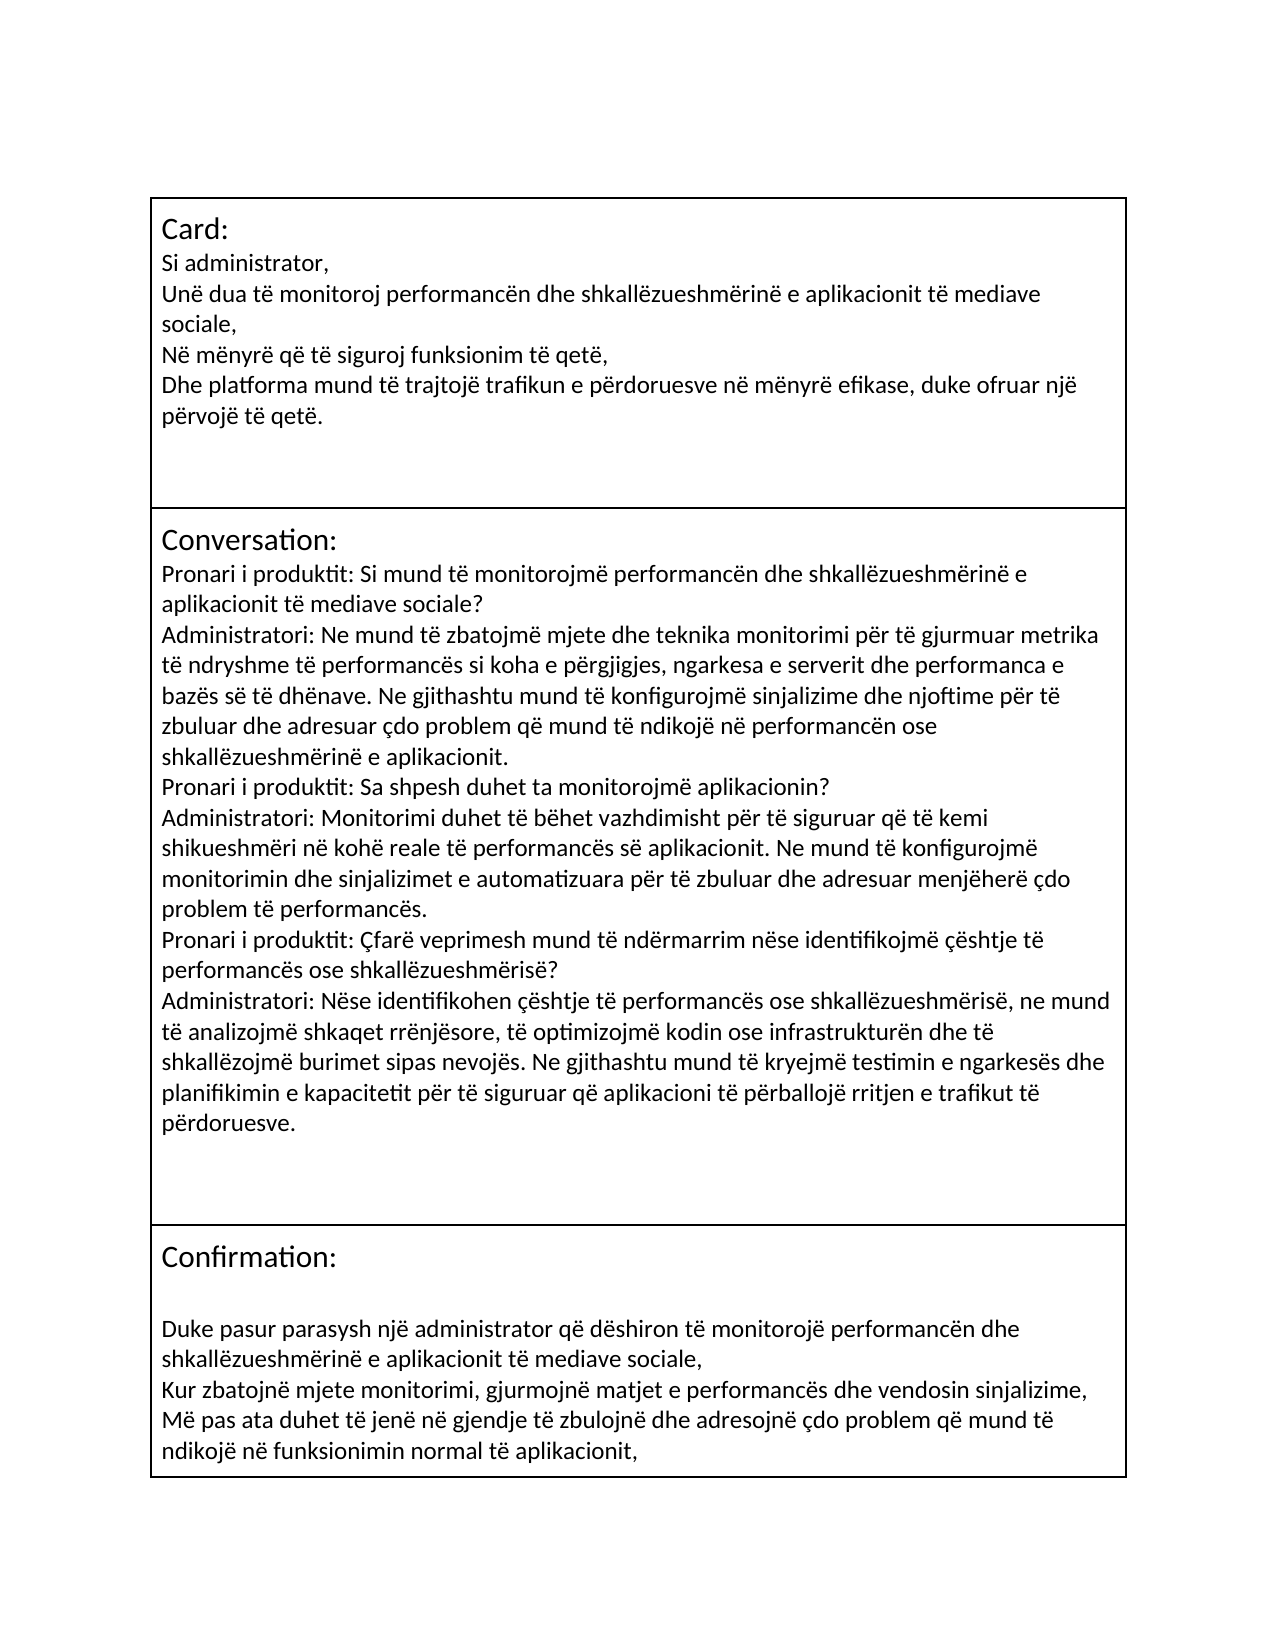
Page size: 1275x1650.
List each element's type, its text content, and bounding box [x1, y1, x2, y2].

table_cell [152, 1226, 1125, 1476]
table_header Card: Si administrator, Unë dua të monitoroj performancën dhe shkallëzueshmërinë e aplikacionit të mediave sociale, Në mënyrë që të siguroj funksionim të qetë, Dhe platforma mund të trajtojë trafikun e përdoruesve në mënyrë efikase, duke ofruar një përvojë të qetë. [152, 199, 1125, 507]
table_cell Conversation: Pronari i produktit: Si mund të monitorojmë performancën dhe shkallëzueshmërinë e aplikacionit të mediave sociale? Administratori: Ne mund të zbatojmë mjete dhe teknika monitorimi për të gjurmuar metrika të ndryshme të performancës si koha e përgjigjes, ngarkesa e serverit dhe performanca e bazës së të dhënave. Ne gjithashtu mund të konfigurojmë sinjalizime dhe njoftime për të zbuluar dhe adresuar çdo problem që mund të ndikojë në performancën ose shkallëzueshmërinë e aplikacionit. Pronari i produktit: Sa shpesh duhet ta monitorojmë aplikacionin? Administratori: Monitorimi duhet të bëhet vazhdimisht për të siguruar që të kemi shikueshmëri në kohë reale të performancës së aplikacionit. Ne mund të konfigurojmë monitorimin dhe sinjalizimet e automatizuara për të zbuluar dhe adresuar menjëherë çdo problem të performancës. Pronari i produktit: Çfarë veprimesh mund të ndërmarrim nëse identifikojmë çështje të performancës ose shkallëzueshmërisë? Administratori: Nëse identifikohen çështje të performancës ose shkallëzueshmërisë, ne mund të analizojmë shkaqet rrënjësore, të optimizojmë kodin ose infrastrukturën dhe të shkallëzojmë burimet sipas nevojës. Ne gjithashtu mund të kryejmë testimin e ngarkesës dhe planifikimin e kapacitetit për të siguruar që aplikacioni të përballojë rritjen e trafikut të përdoruesve. [152, 509, 1125, 1224]
